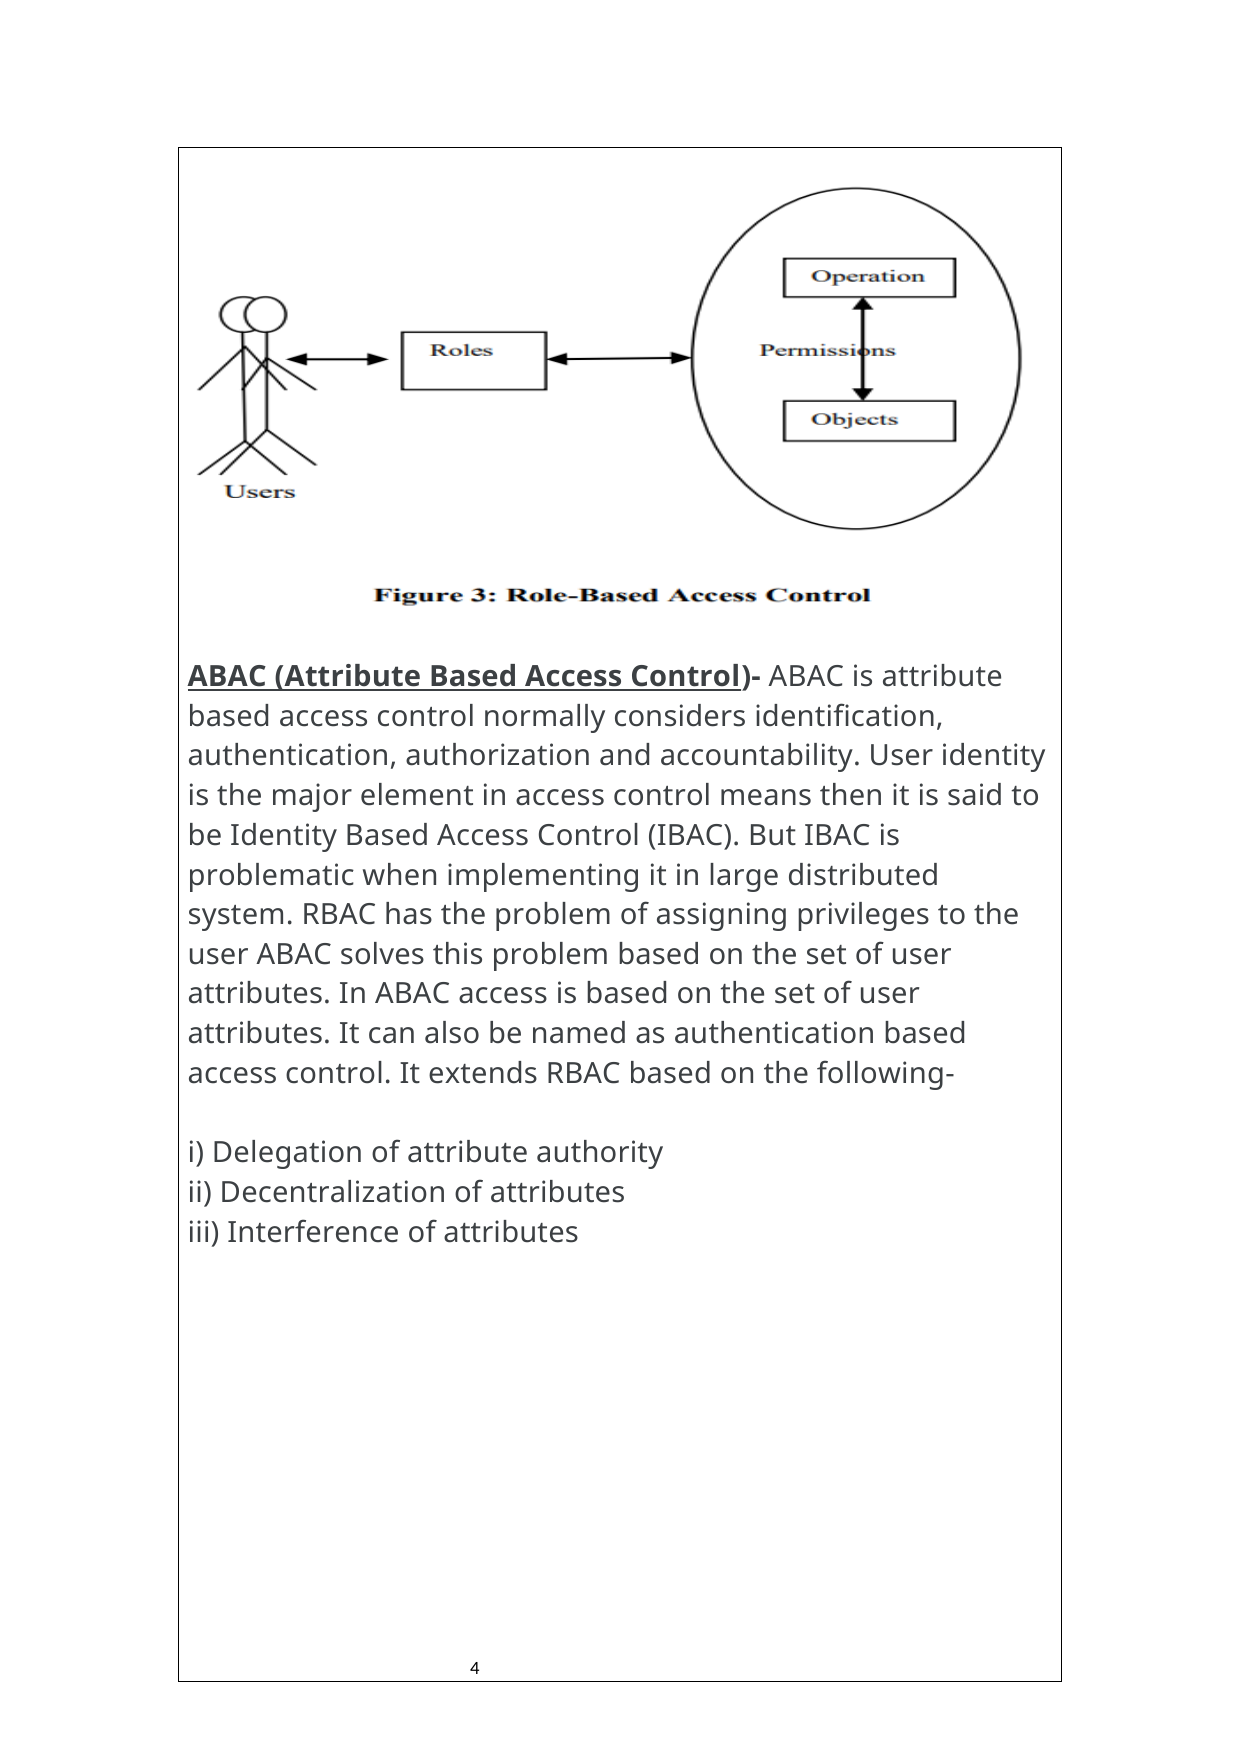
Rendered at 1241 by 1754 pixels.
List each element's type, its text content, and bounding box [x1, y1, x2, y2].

list i) Delegation of attribute authority [187, 1132, 1053, 1171]
list ii) Decentralization of attributes [187, 1171, 1053, 1211]
list iii) Interference of attributes [187, 1211, 1053, 1251]
list ABAC (Attribute Based Access Control)- ABAC is attribute based access control normally considers identification, authentication, authorization and accountability. User identity is the major element in access control means then it is said to be Identity Based Access Control (IBAC). But IBAC is problematic when implementing it in large distributed system. RBAC has the problem of assigning privileges to the user ABAC solves this problem based on the set of user attributes. In ABAC access is based on the set of user attributes. It can also be named as authentication based access control. It extends RBAC based on the following- [187, 655, 1053, 1092]
picture [187, 150, 1053, 616]
